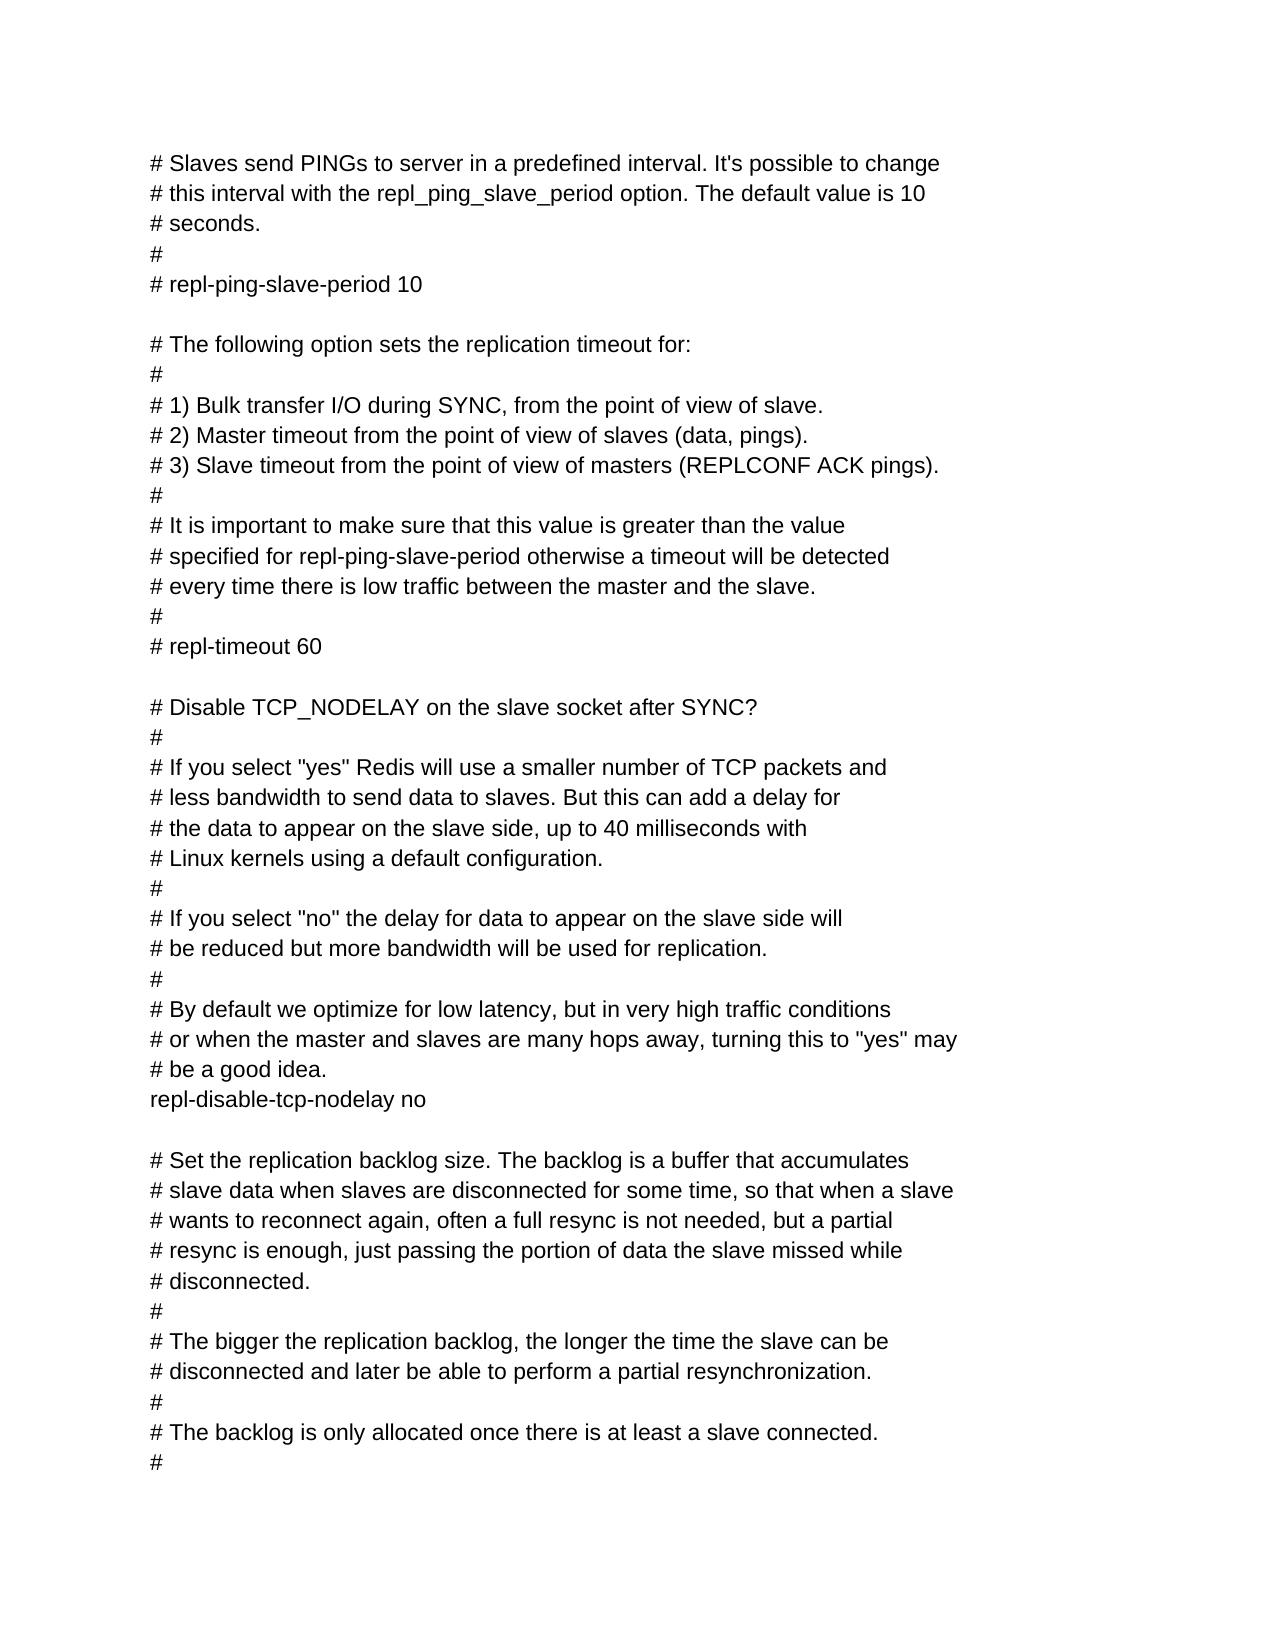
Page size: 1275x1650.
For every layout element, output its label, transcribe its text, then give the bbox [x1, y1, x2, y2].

text # or when the master and slaves are many hops away, turning this to "yes" may [150, 1026, 1125, 1052]
text # specified for repl-ping-slave-period otherwise a timeout will be detected [150, 543, 1125, 569]
text # It is important to make sure that this value is greater than the value [150, 512, 1125, 539]
text # The bigger the replication backlog, the longer the time the slave can be [150, 1328, 1125, 1354]
text # [150, 1298, 1125, 1324]
text repl-disable-tcp-nodelay no [150, 1086, 1125, 1113]
text # [150, 482, 1125, 509]
text # [150, 361, 1125, 388]
text # [150, 603, 1125, 629]
text # be a good idea. [150, 1056, 1125, 1083]
text # [150, 1388, 1125, 1415]
text # If you select "yes" Redis will use a smaller number of TCP packets and [150, 754, 1125, 781]
text # disconnected and later be able to perform a partial resynchronization. [150, 1358, 1125, 1385]
text # [150, 875, 1125, 901]
text # 3) Slave timeout from the point of view of masters (REPLCONF ACK pings). [150, 452, 1125, 478]
text # [150, 241, 1125, 267]
text # resync is enough, just passing the portion of data the slave missed while [150, 1237, 1125, 1264]
text # every time there is low traffic between the master and the slave. [150, 573, 1125, 599]
text # [150, 1449, 1125, 1475]
text # slave data when slaves are disconnected for some time, so that when a slave [150, 1177, 1125, 1203]
text # repl-ping-slave-period 10 [150, 271, 1125, 297]
text # seconds. [150, 210, 1125, 237]
text # By default we optimize for low latency, but in very high traffic conditions [150, 996, 1125, 1022]
text # Disable TCP_NODELAY on the slave socket after SYNC? [150, 694, 1125, 720]
text # wants to reconnect again, often a full resync is not needed, but a partial [150, 1207, 1125, 1234]
text # 2) Master timeout from the point of view of slaves (data, pings). [150, 422, 1125, 448]
text # Slaves send PINGs to server in a predefined interval. It's possible to change [150, 150, 1125, 176]
text # Linux kernels using a default configuration. [150, 845, 1125, 871]
text # If you select "no" the delay for data to appear on the slave side will [150, 905, 1125, 932]
text # less bandwidth to send data to slaves. But this can add a delay for [150, 784, 1125, 811]
text # [150, 966, 1125, 992]
text # be reduced but more bandwidth will be used for replication. [150, 935, 1125, 962]
text # The backlog is only allocated once there is at least a slave connected. [150, 1419, 1125, 1445]
text # this interval with the repl_ping_slave_period option. The default value is 10 [150, 180, 1125, 207]
text # the data to appear on the slave side, up to 40 milliseconds with [150, 814, 1125, 841]
text # Set the replication backlog size. The backlog is a buffer that accumulates [150, 1147, 1125, 1173]
text # The following option sets the replication timeout for: [150, 331, 1125, 358]
text # disconnected. [150, 1268, 1125, 1294]
text # [150, 724, 1125, 750]
text # 1) Bulk transfer I/O during SYNC, from the point of view of slave. [150, 392, 1125, 418]
text # repl-timeout 60 [150, 633, 1125, 660]
